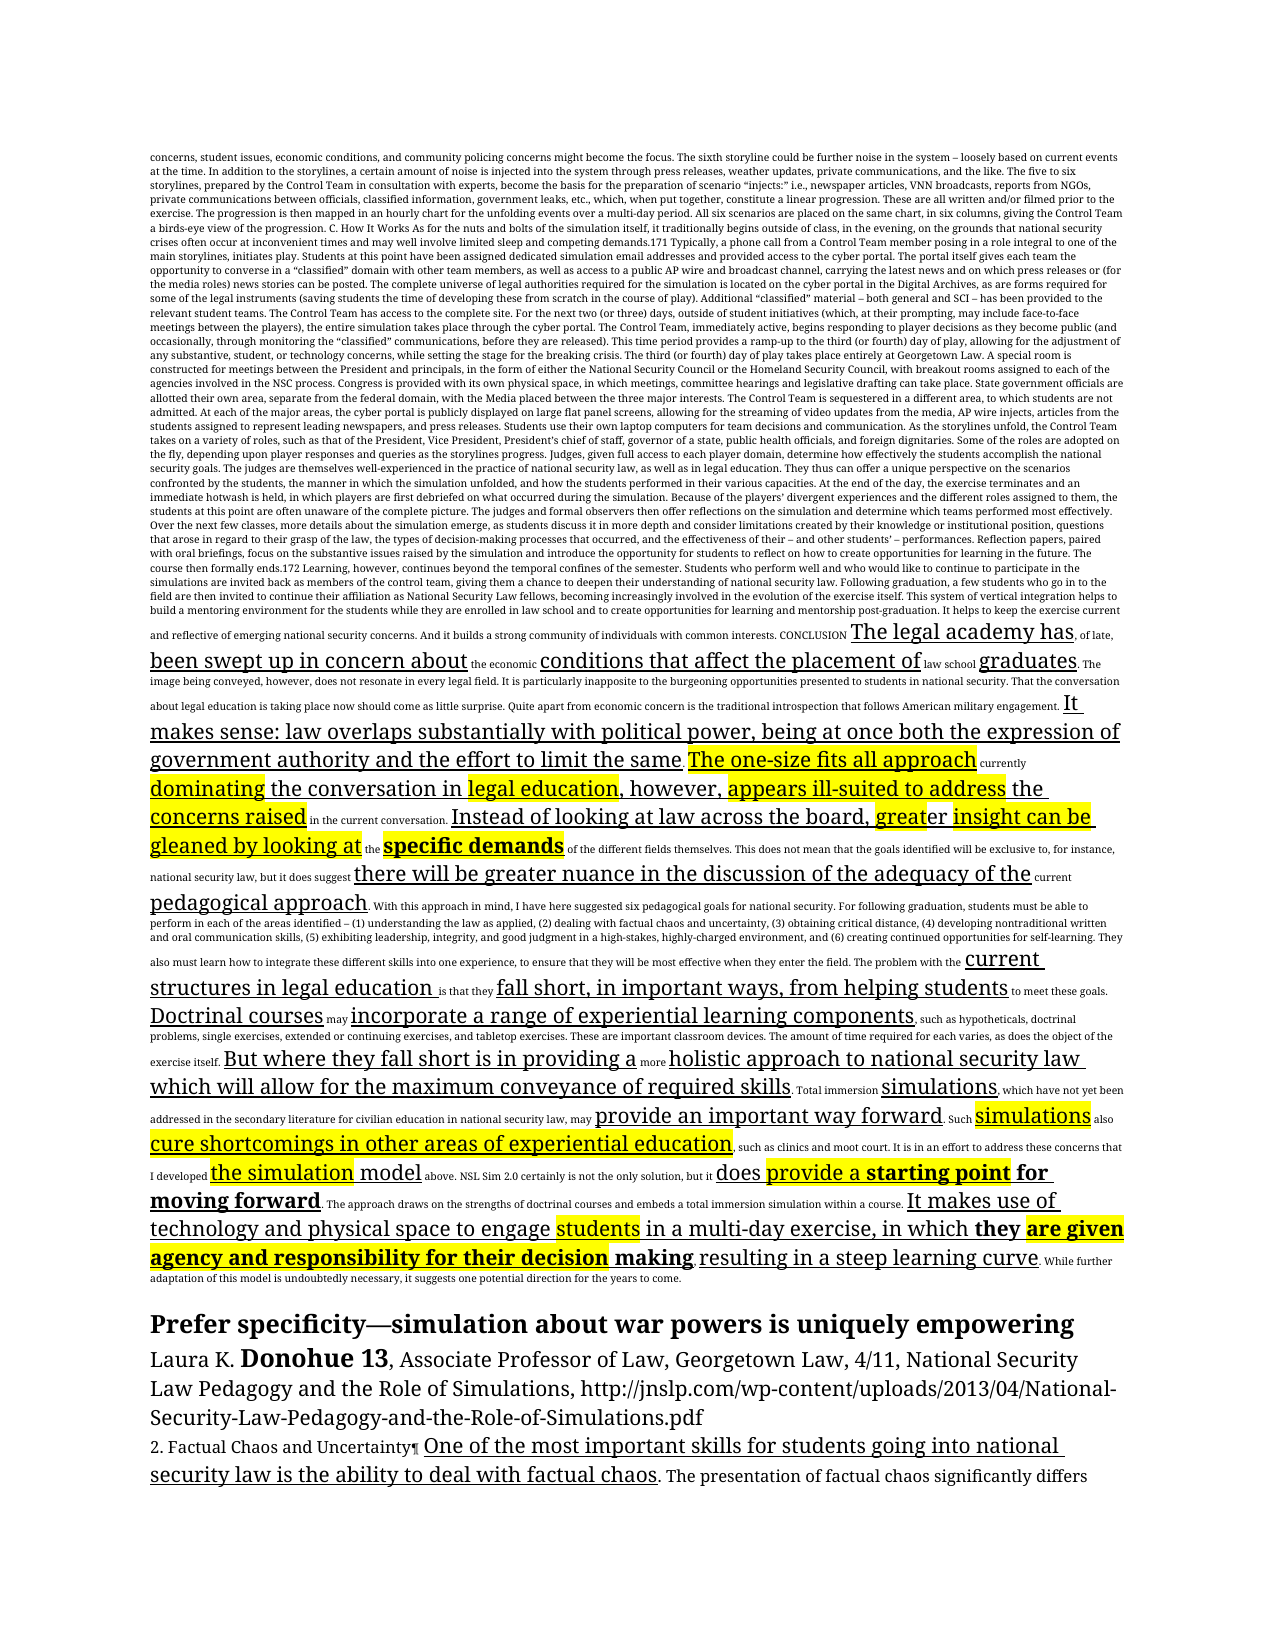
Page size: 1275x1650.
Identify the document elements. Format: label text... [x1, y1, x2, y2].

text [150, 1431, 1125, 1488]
text Laura K. Donohue 13, Associate Professor of Law, Georgetown Law, 4/11, National Security Law Pedagogy and the Role of Simulations, http://jnslp.com/wp-content/uploads/2013/04/National-Security-Law-Pedagogy-and-the-Role-of-Simulations.pdf [150, 1340, 1125, 1431]
subtitle Prefer specificity—simulation about war powers is uniquely empowering [150, 1306, 1125, 1340]
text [150, 150, 1125, 1286]
